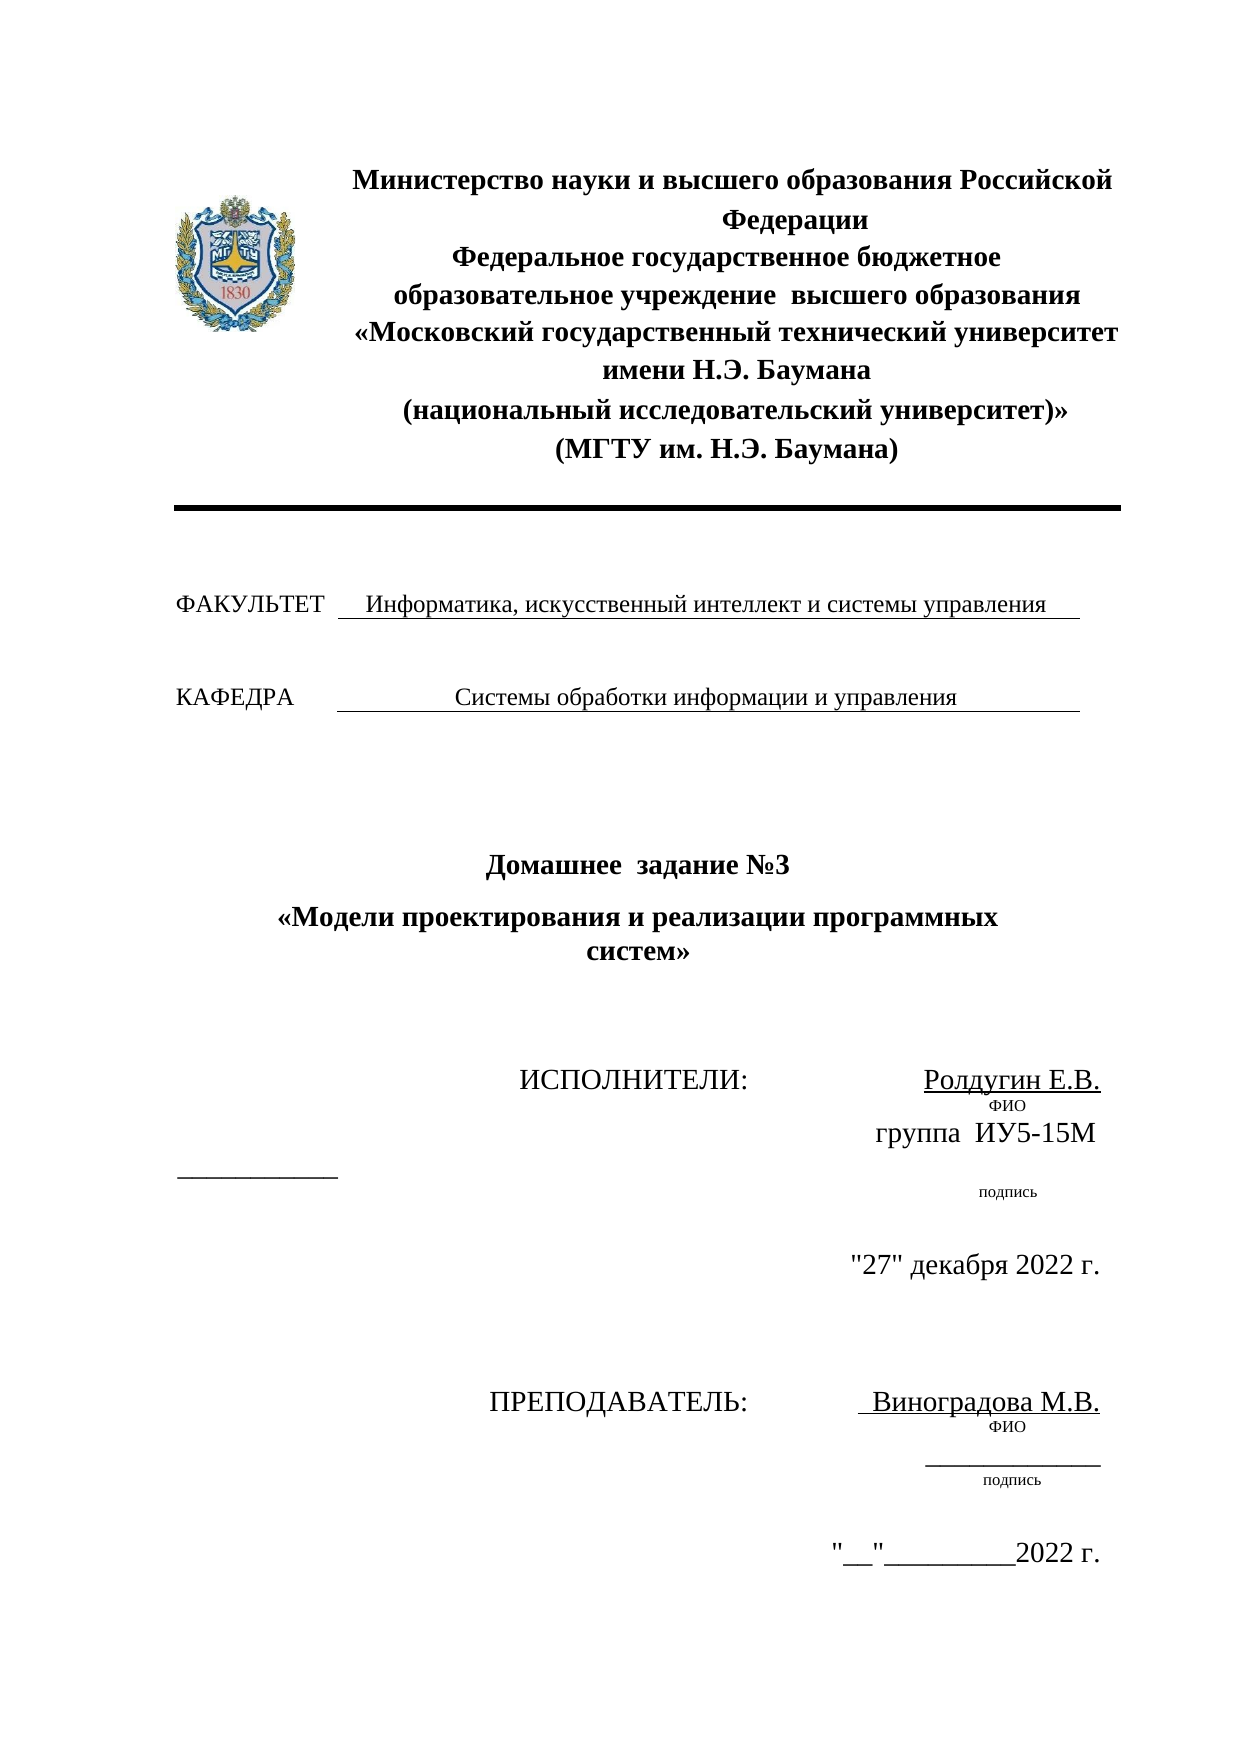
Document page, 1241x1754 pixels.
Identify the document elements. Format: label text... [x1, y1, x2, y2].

text Федеральное государственное бюджетное образовательное учреждение высшего образования [348, 239, 1105, 310]
text Домашнее задание №3 [224, 847, 1051, 880]
text ____________ [177, 1437, 1100, 1470]
text "__"_________2022 г. [177, 1536, 1100, 1569]
text ИСПОЛНИТЕЛИ: Ролдугин Е.В. [177, 1062, 1100, 1096]
text подпись [177, 1470, 1041, 1489]
text КАФЕДРА Системы обработки информации и управления [176, 682, 1181, 711]
text ПРЕПОДАВАТЕЛЬ: Виноградова М.В. [177, 1384, 1100, 1417]
text «Московский государственный технический университет имени Н.Э. Баумана [354, 314, 1181, 386]
text ФИО [177, 1096, 1026, 1115]
text Министерство науки и высшего образования Российской [176, 162, 1181, 196]
text ФАКУЛЬТЕТ Информатика, искусственный интеллект и системы управления [176, 589, 1181, 617]
text (национальный исследовательский университет)» [403, 392, 1181, 425]
text «Модели проектирования и реализации программных систем» [224, 899, 1051, 966]
text (МГТУ им. Н.Э. Баумана) [272, 431, 1181, 465]
text подпись [177, 1182, 1037, 1201]
text Федерации [296, 202, 1228, 235]
picture [175, 195, 296, 332]
text ФИО [177, 1417, 1026, 1436]
text "27" декабря 2022 г. [177, 1247, 1100, 1281]
text группа ИУ5-15М ___________ [177, 1115, 1100, 1182]
